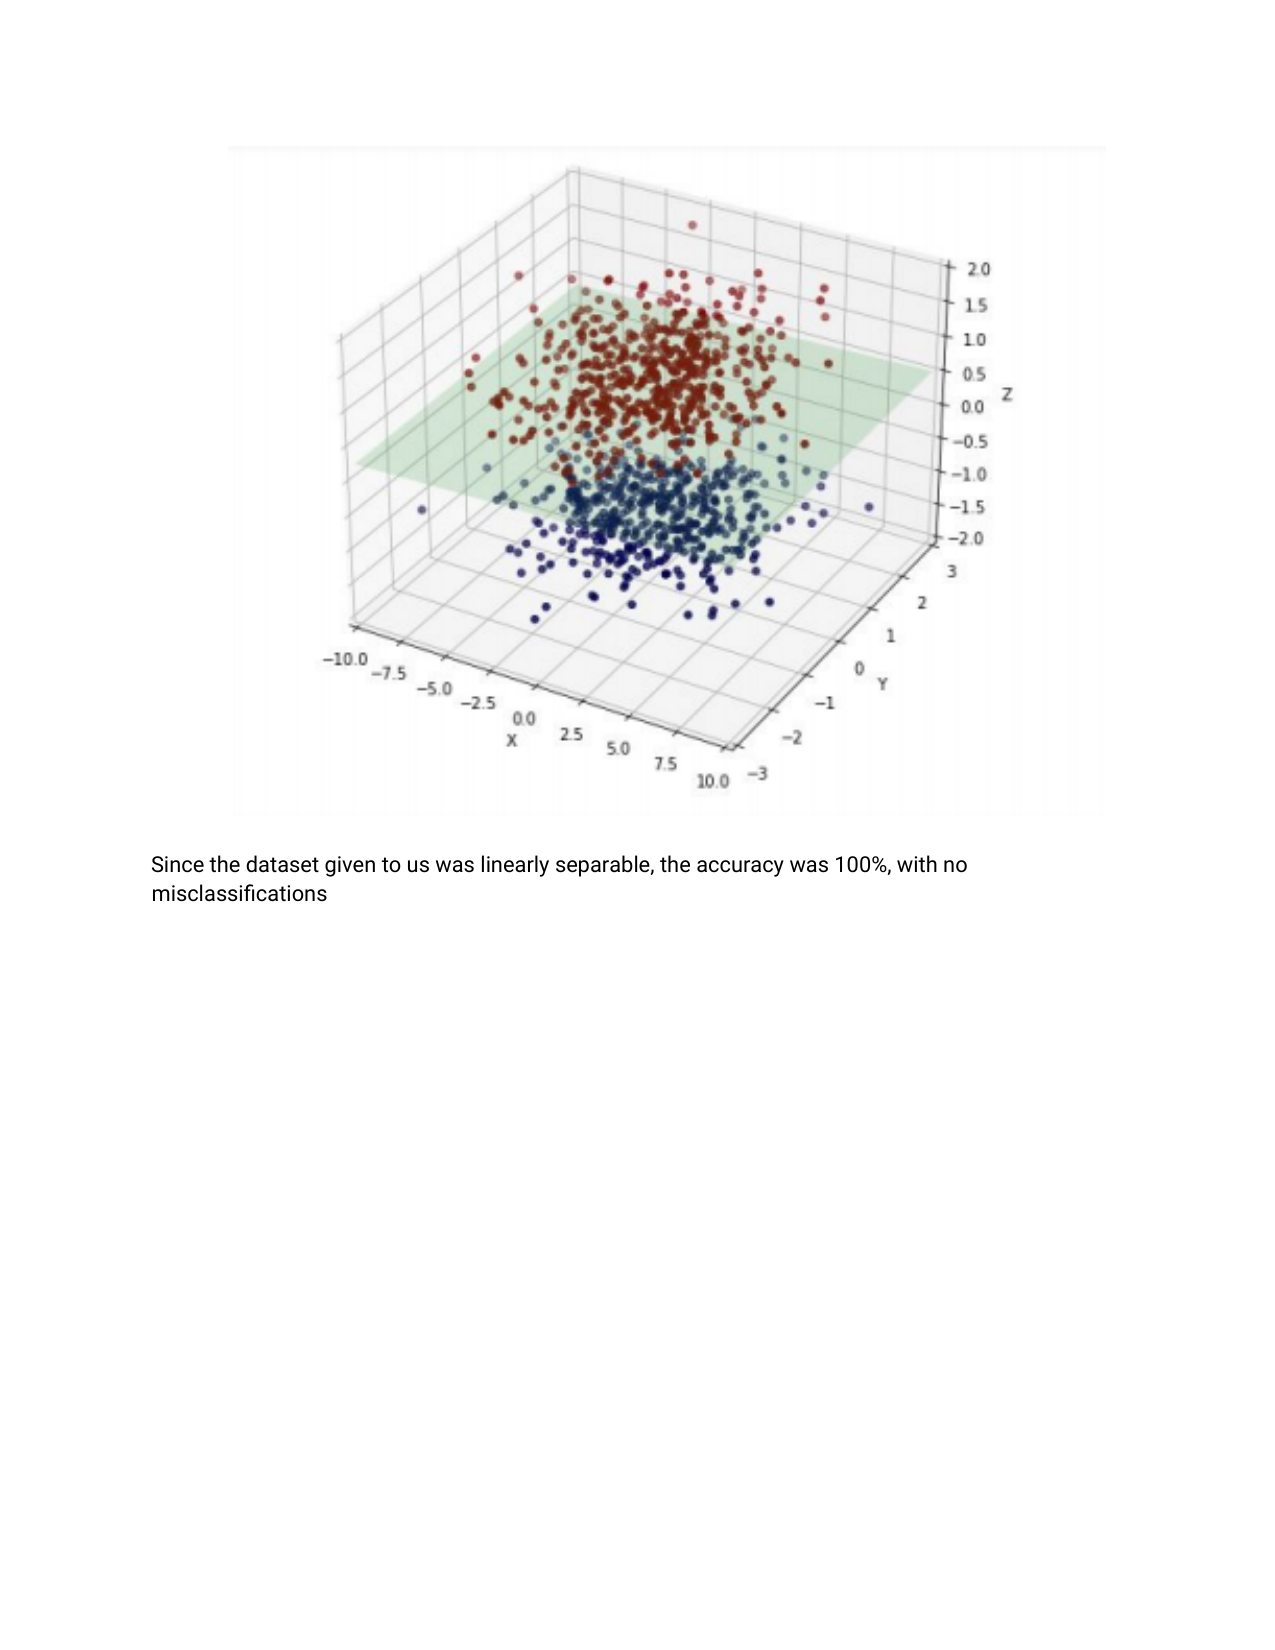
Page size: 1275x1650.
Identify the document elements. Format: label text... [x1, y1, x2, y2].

text Since the dataset given to us was linearly separable, the accuracy was 100%, with no misclassifications [151, 852, 1011, 907]
picture [228, 146, 1107, 816]
